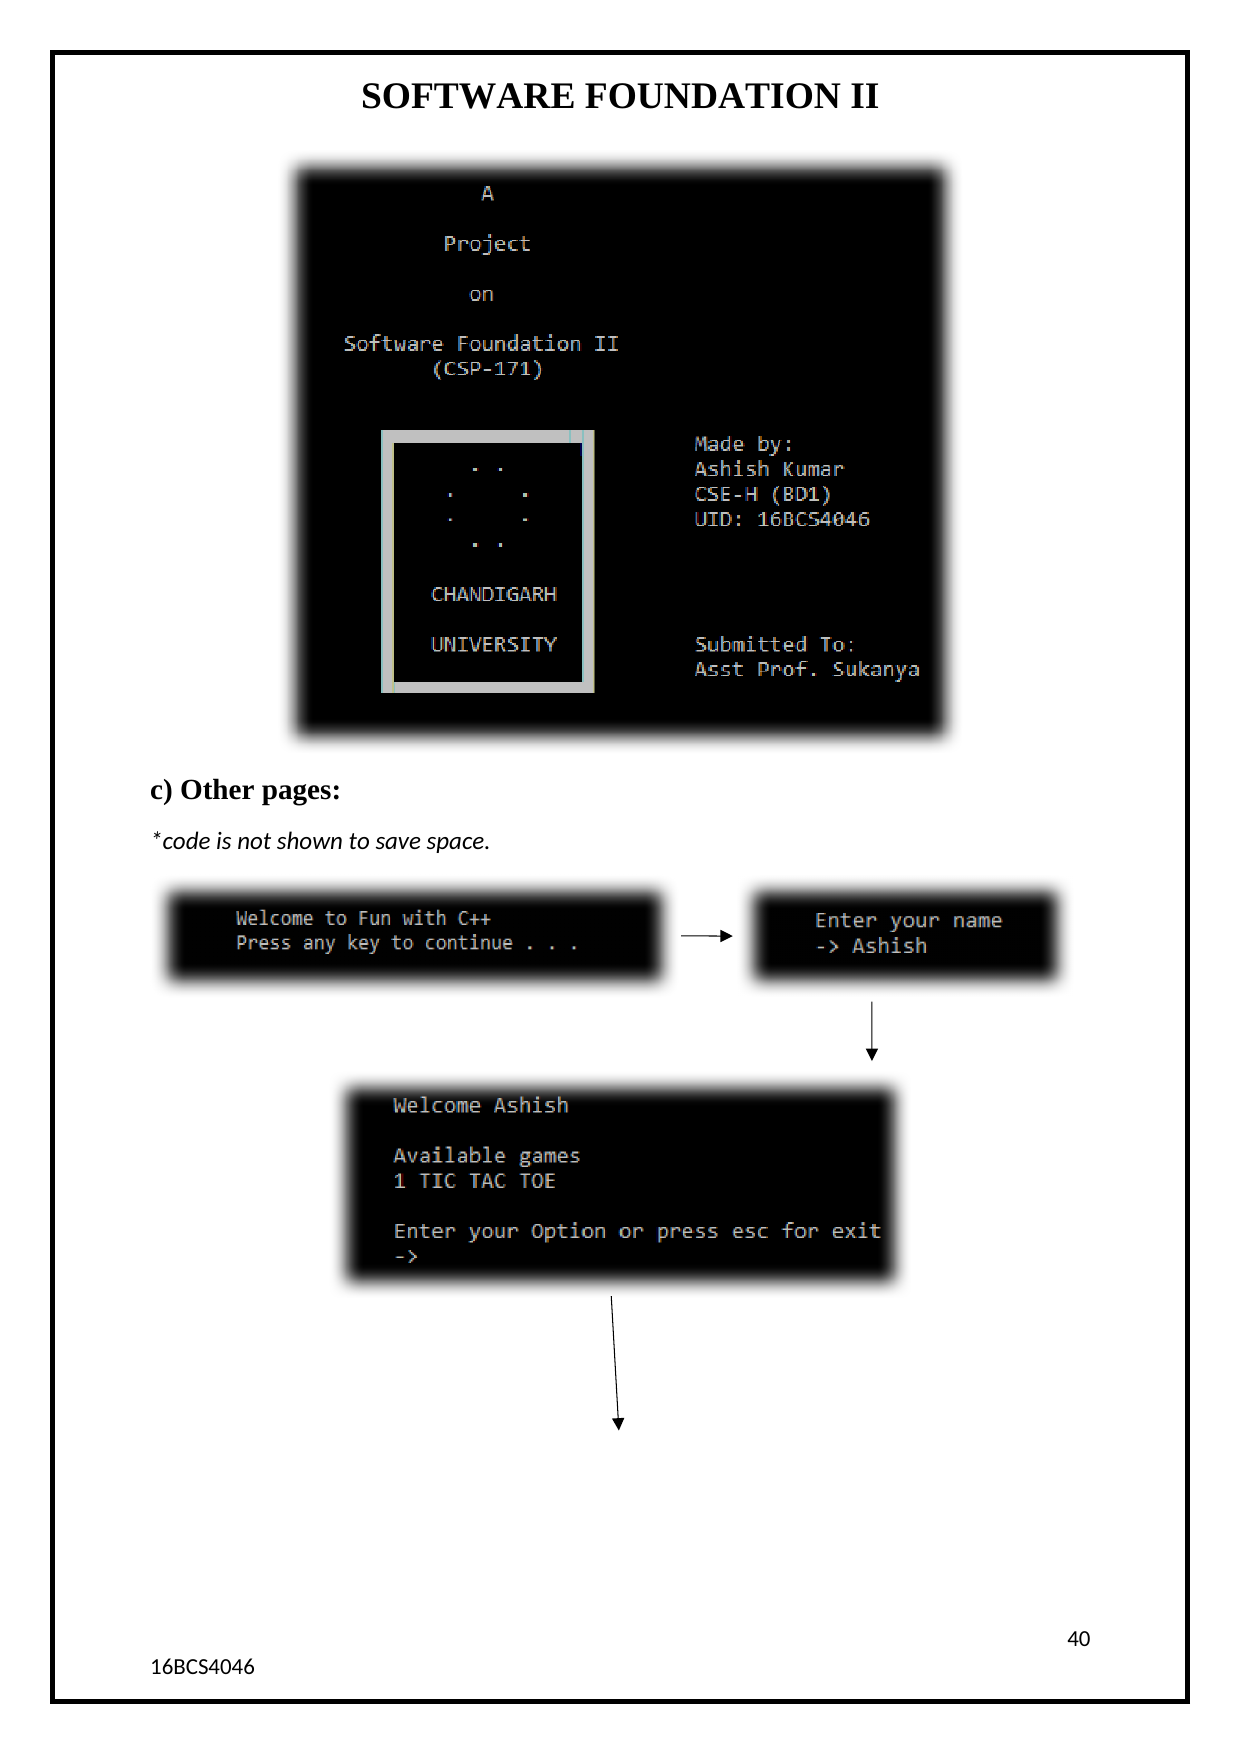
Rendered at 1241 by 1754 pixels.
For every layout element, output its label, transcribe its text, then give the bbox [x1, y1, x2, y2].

text *code is not shown to save space. [150, 825, 1090, 855]
text c) Other pages: [150, 772, 1090, 806]
picture [765, 903, 1046, 969]
picture [358, 1100, 883, 1270]
picture [179, 904, 650, 969]
picture [307, 179, 934, 725]
